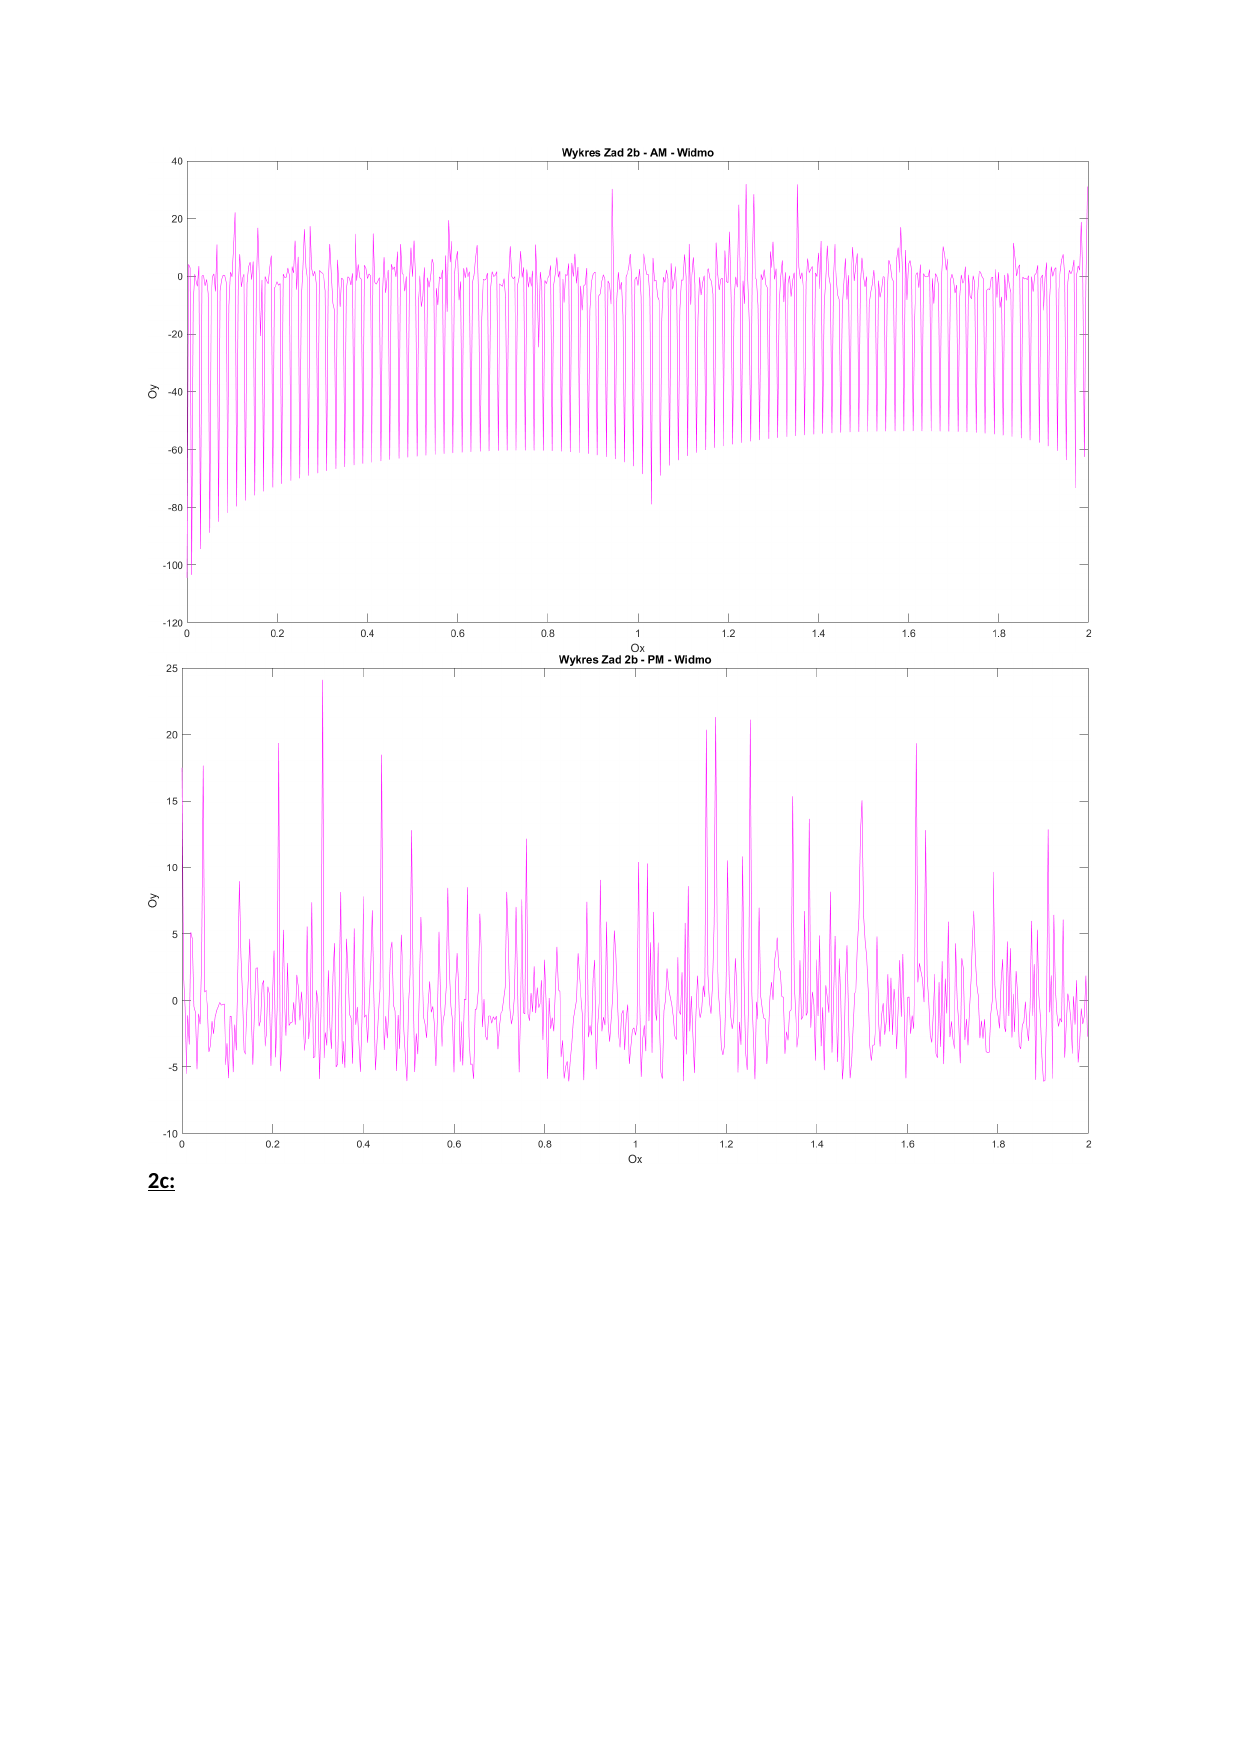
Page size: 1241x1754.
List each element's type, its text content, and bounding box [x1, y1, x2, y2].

text 2c: [148, 1166, 1093, 1194]
picture [147, 147, 1092, 653]
picture [147, 654, 1092, 1164]
